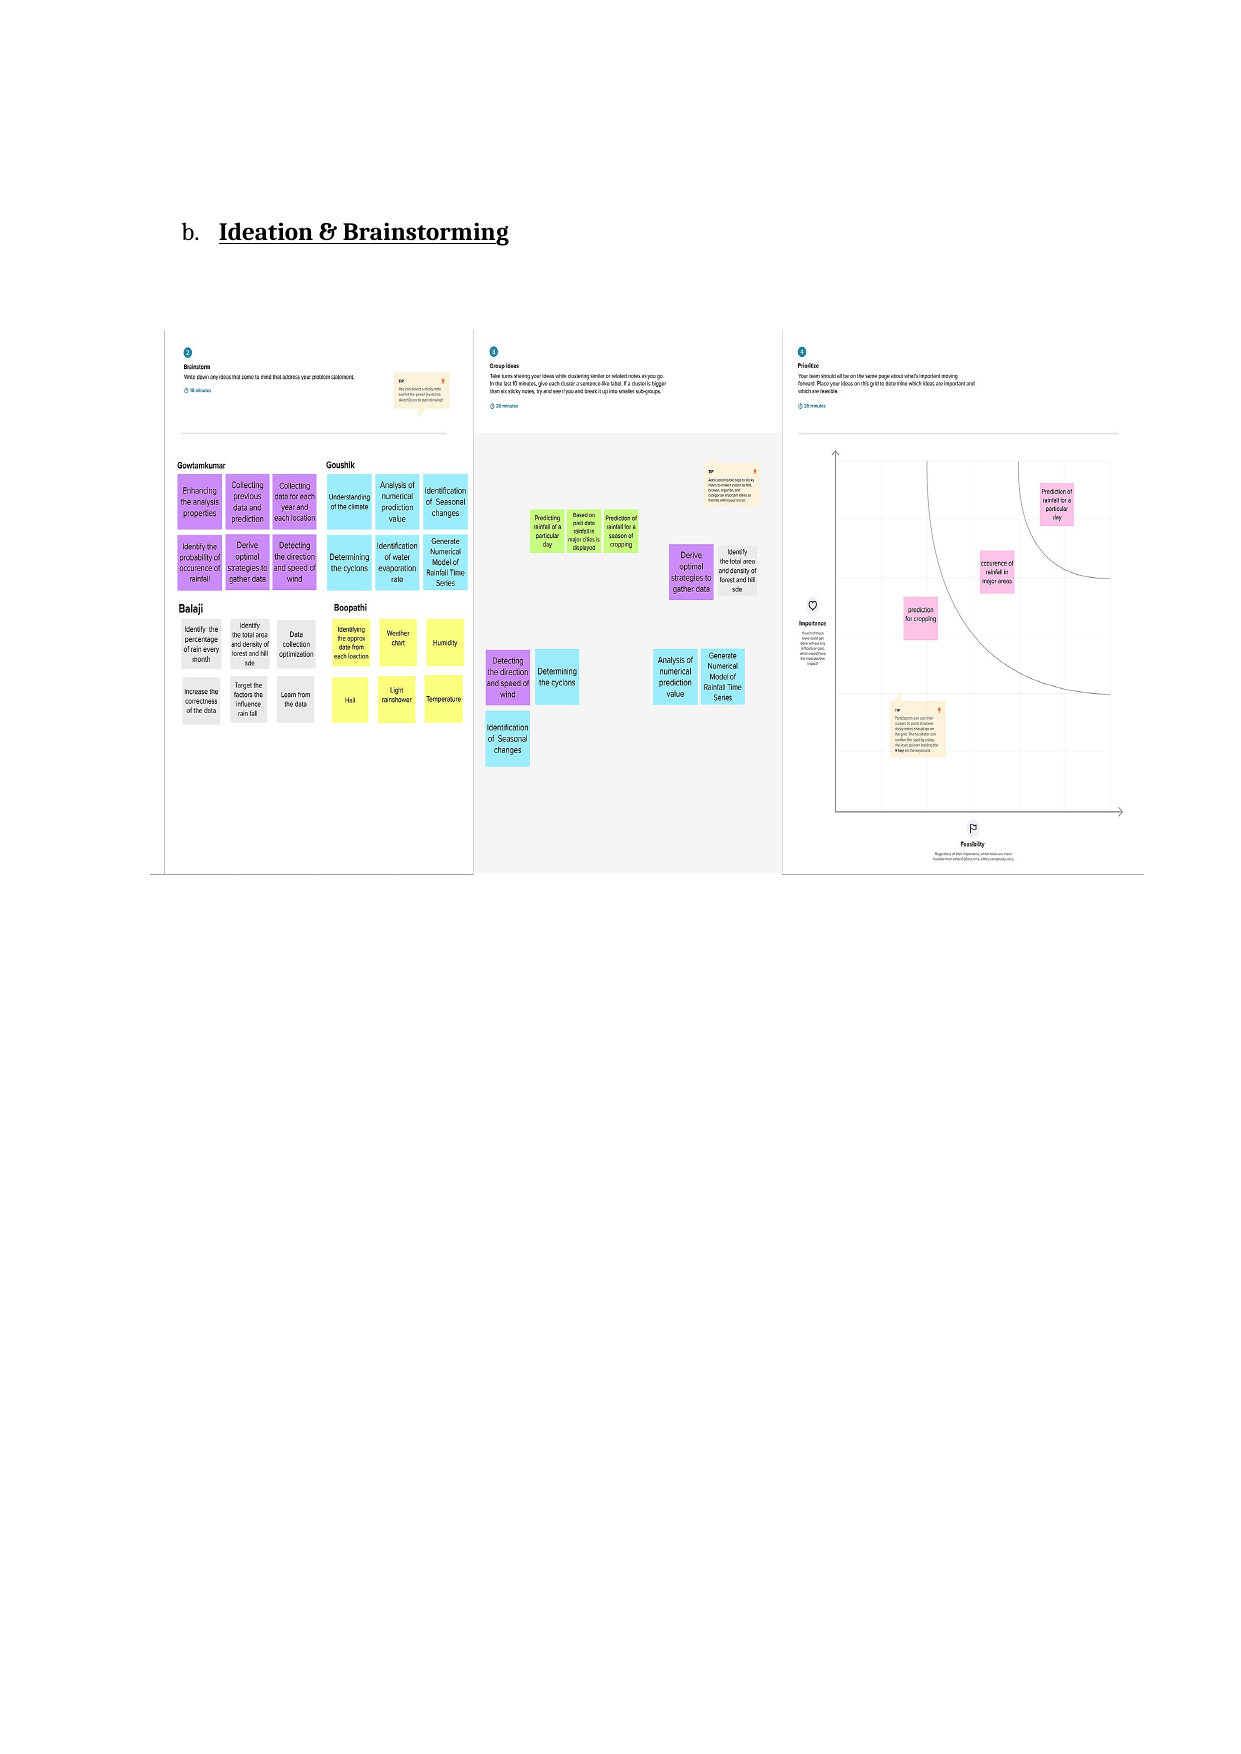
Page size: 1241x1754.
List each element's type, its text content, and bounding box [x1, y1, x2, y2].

picture [150, 330, 1144, 875]
list Ideation & Brainstorming [181, 218, 1215, 247]
